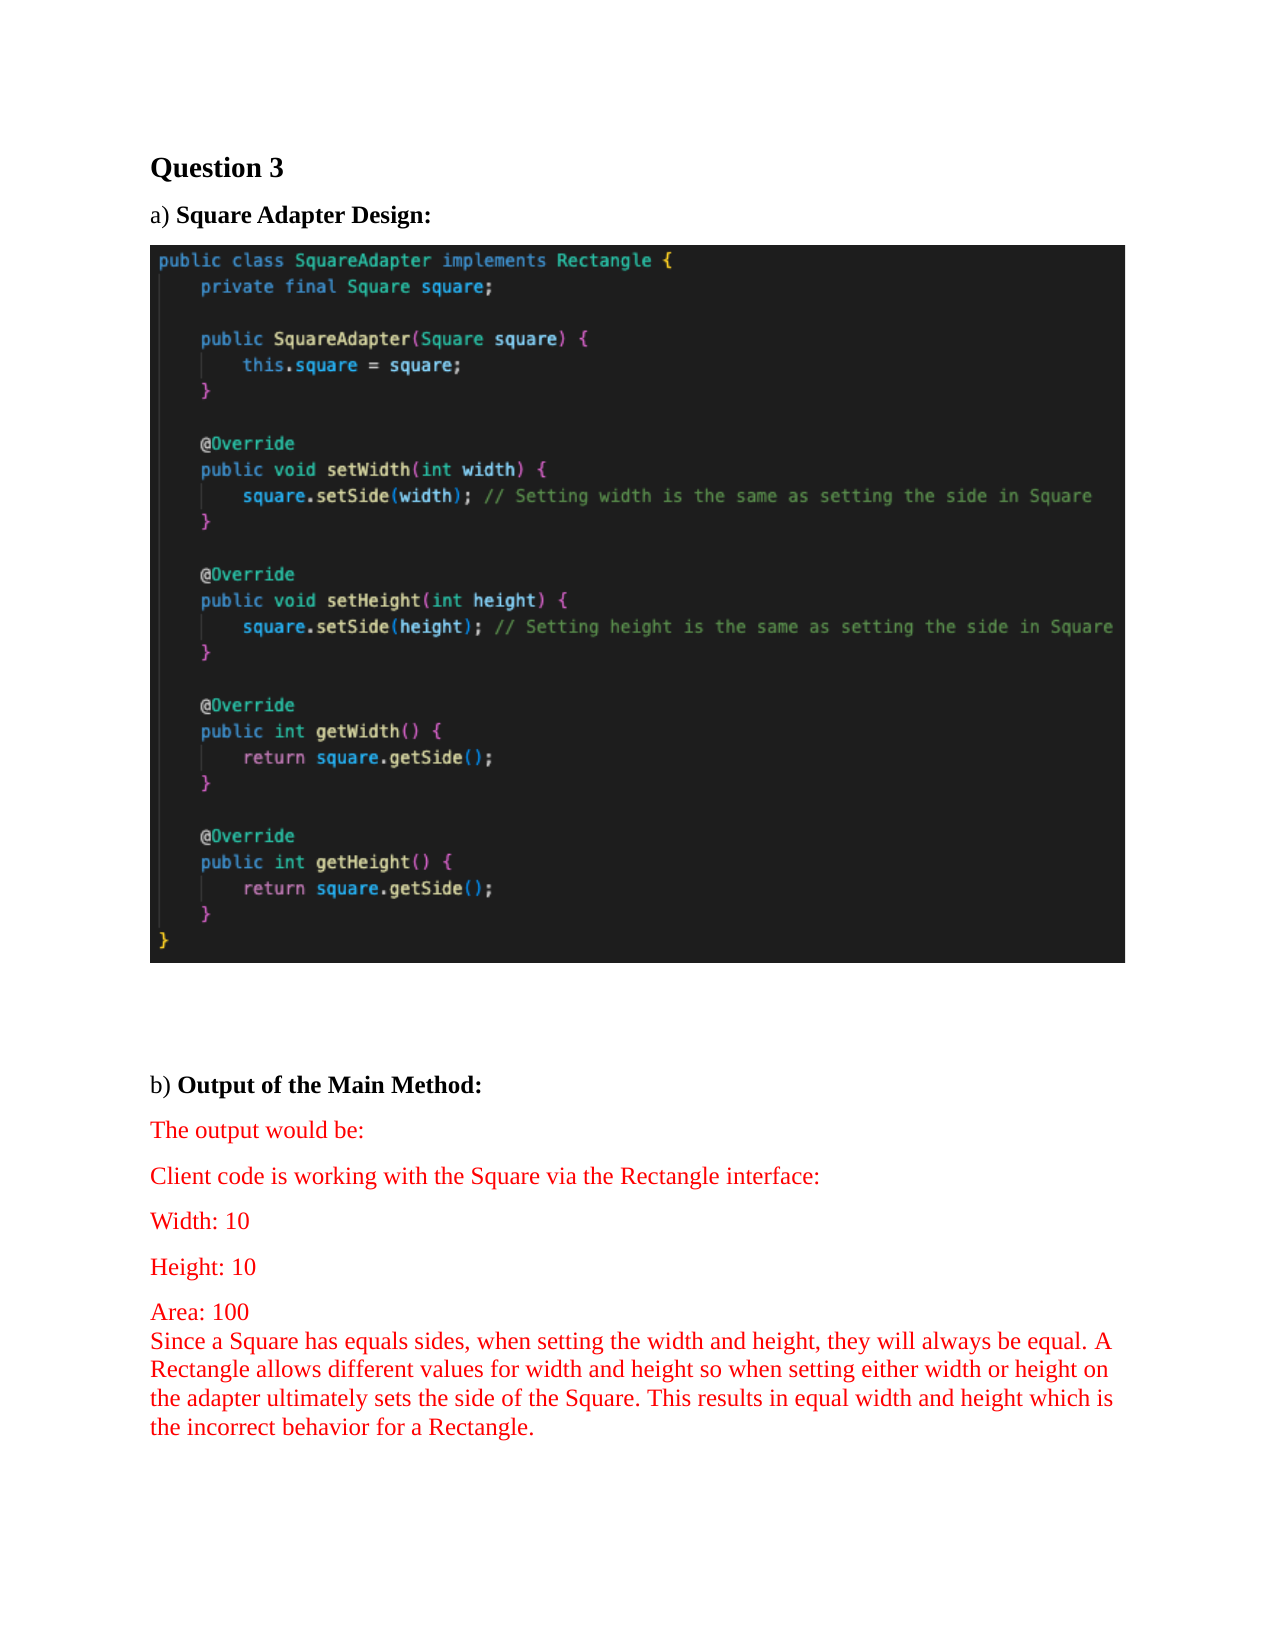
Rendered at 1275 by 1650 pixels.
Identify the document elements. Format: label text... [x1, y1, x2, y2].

text b) Output of the Main Method: [150, 1070, 1125, 1099]
text Client code is working with the Square via the Rectangle interface: [150, 1161, 1125, 1189]
text Area: 100 Since a Square has equals sides, when setting the width and height, they will always be equal. A Rectangle allows different values for width and height so when setting either width or height on the adapter ultimately sets the side of the Square. This results in equal width and height which is the incorrect behavior for a Rectangle. [150, 1297, 1125, 1441]
text The output would be: [150, 1115, 1125, 1144]
text Height: 10 [150, 1252, 1125, 1280]
text Width: 10 [150, 1206, 1125, 1235]
text a) Square Adapter Design: [150, 200, 1125, 229]
text Question 3 [150, 150, 1125, 183]
picture [150, 245, 1125, 963]
